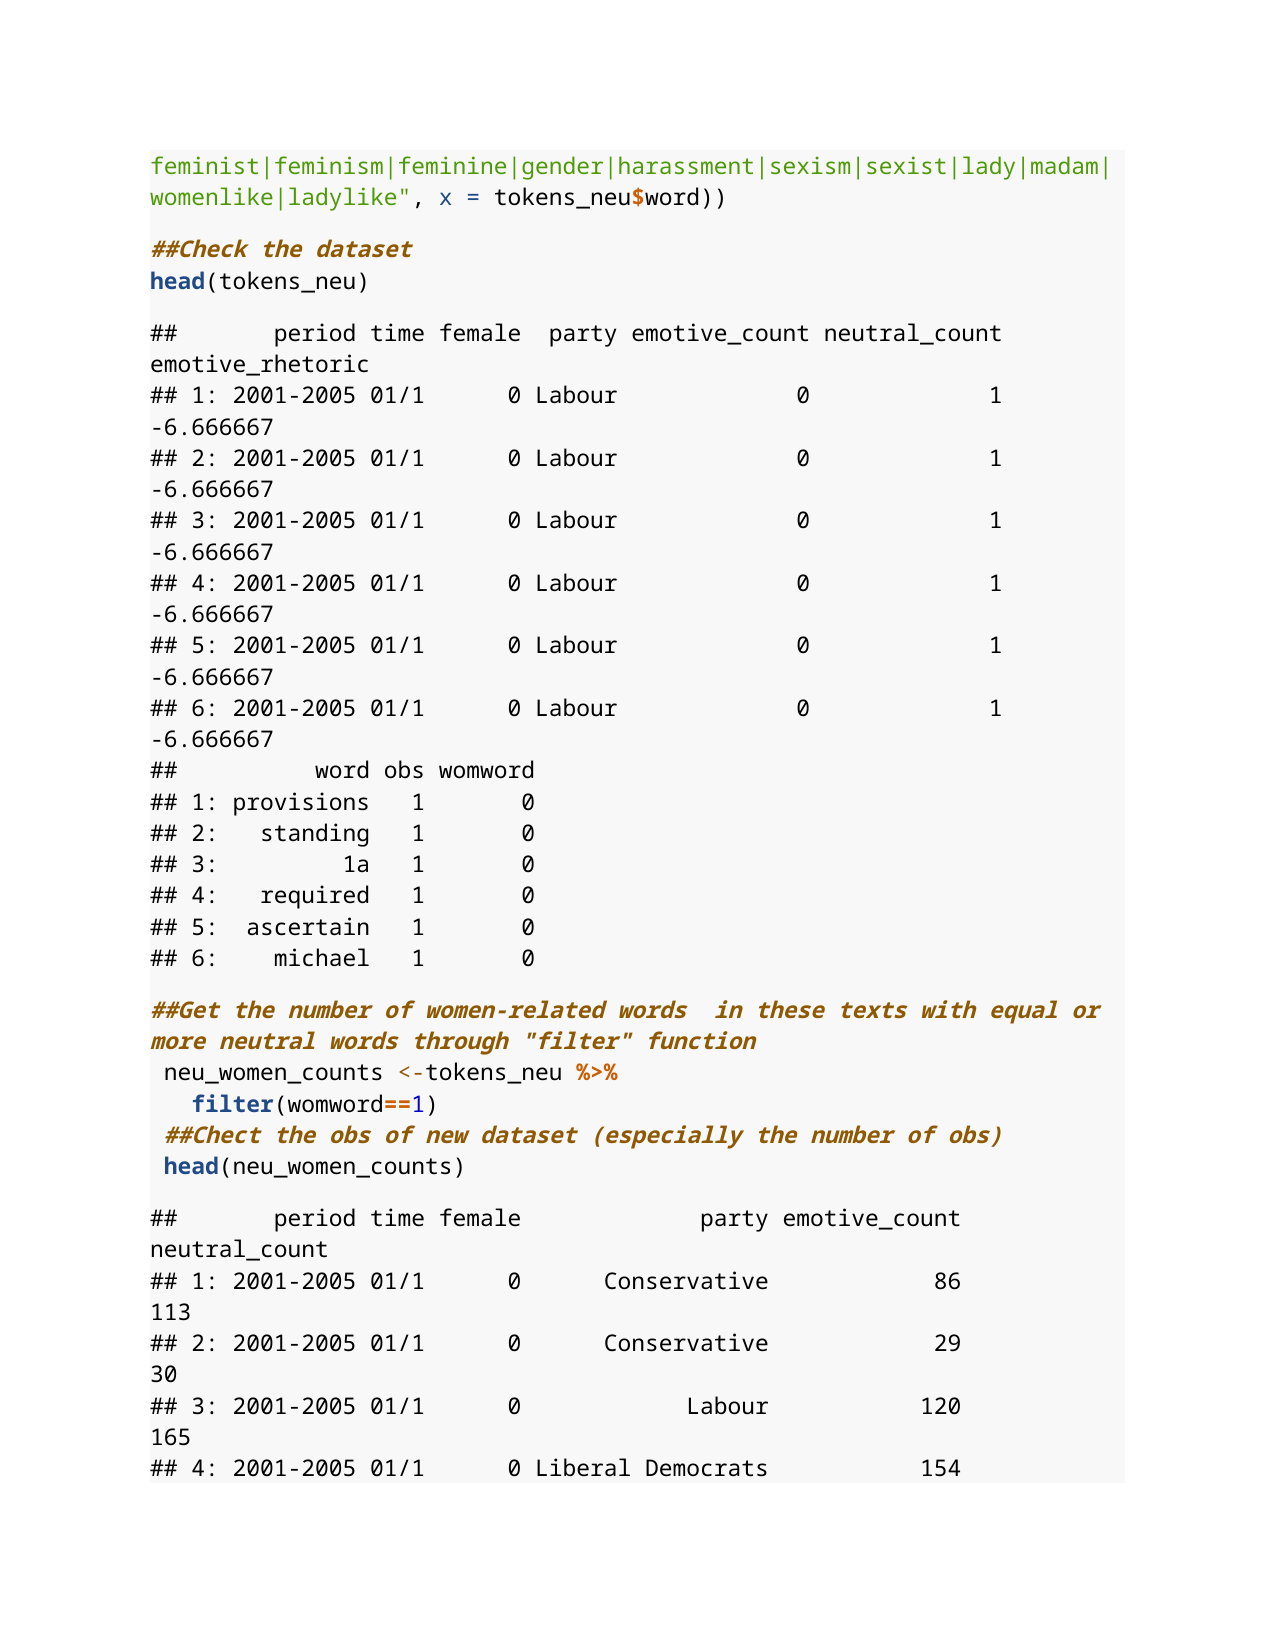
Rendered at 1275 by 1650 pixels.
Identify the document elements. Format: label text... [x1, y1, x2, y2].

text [150, 1202, 1125, 1483]
text ## period time female party emotive_count neutral_count emotive_rhetoric ## 1: 2001-2005 01/1 0 Labour 0 1 -6.666667 ## 2: 2001-2005 01/1 0 Labour 0 1 -6.666667 ## 3: 2001-2005 01/1 0 Labour 0 1 -6.666667 ## 4: 2001-2005 01/1 0 Labour 0 1 -6.666667 ## 5: 2001-2005 01/1 0 Labour 0 1 -6.666667 ## 6: 2001-2005 01/1 0 Labour 0 1 -6.666667 ## word obs womword ## 1: provisions 1 0 ## 2: standing 1 0 ## 3: 1a 1 0 ## 4: required 1 0 ## 5: ascertain 1 0 ## 6: michael 1 0 [150, 317, 1125, 973]
text ##Get the number of women-related words in these texts with equal or more neutral words through "filter" function neu_women_counts <-tokens_neu %>% filter(womword==1) ##Chect the obs of new dataset (especially the number of obs) head(neu_women_counts) [150, 994, 1125, 1181]
text ##Check the dataset head(tokens_neu) [150, 233, 1125, 296]
